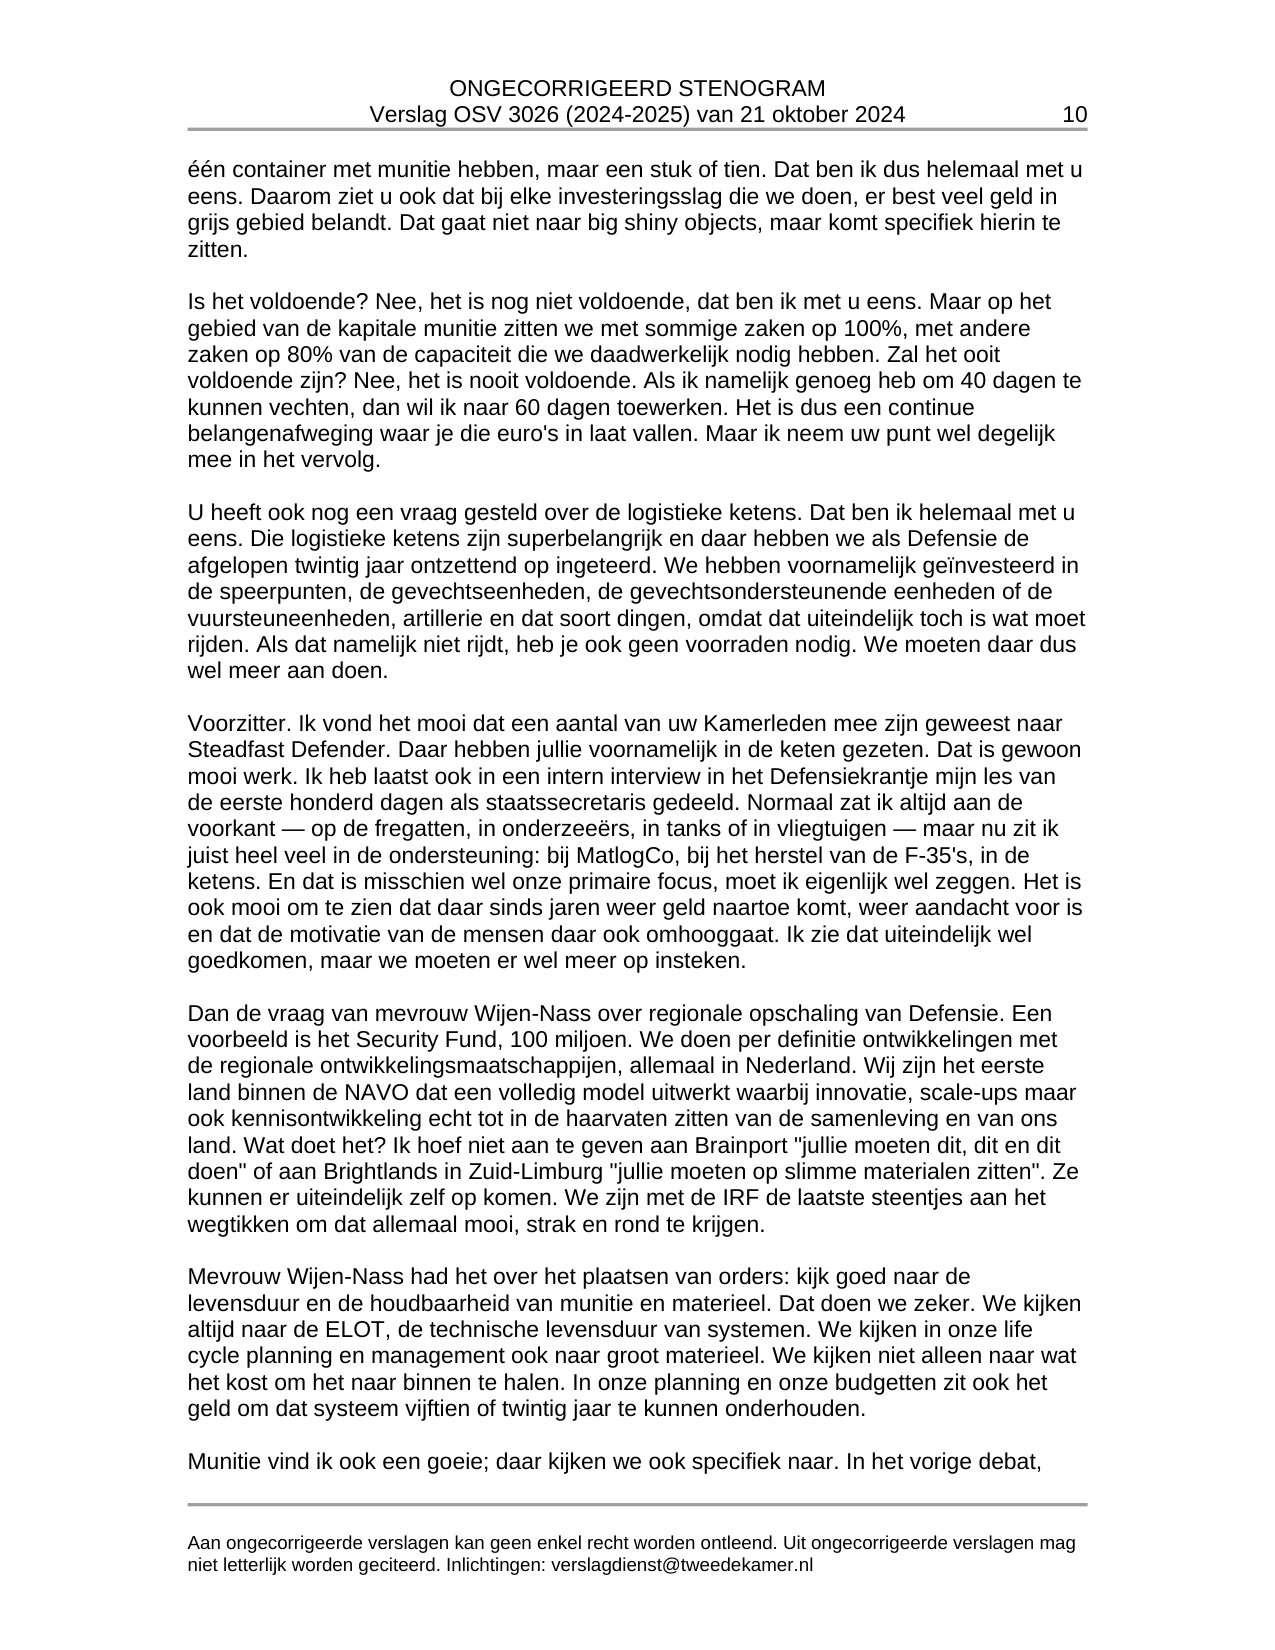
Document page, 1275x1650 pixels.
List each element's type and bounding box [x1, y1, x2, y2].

text [187, 156, 1087, 1474]
